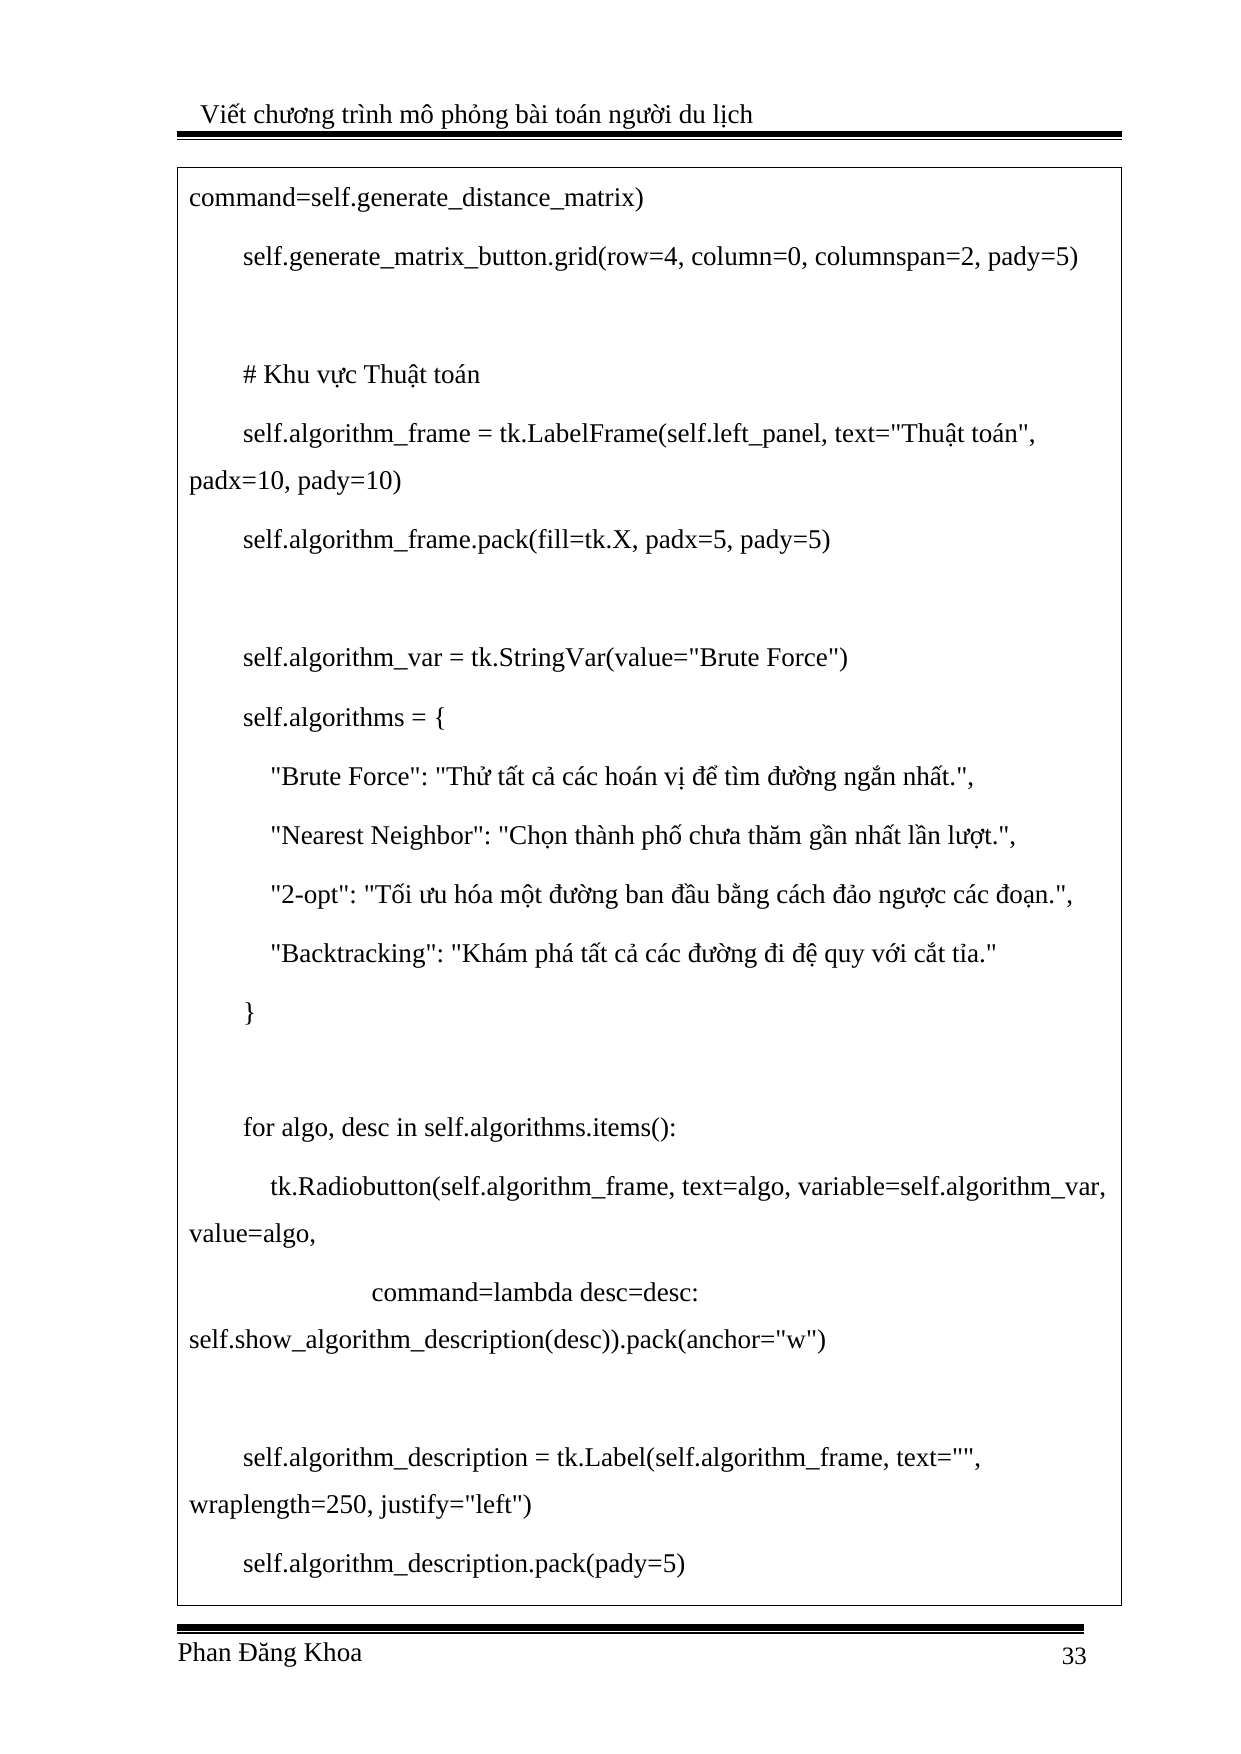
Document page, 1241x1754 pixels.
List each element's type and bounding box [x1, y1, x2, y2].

table_header [178, 168, 1121, 1605]
